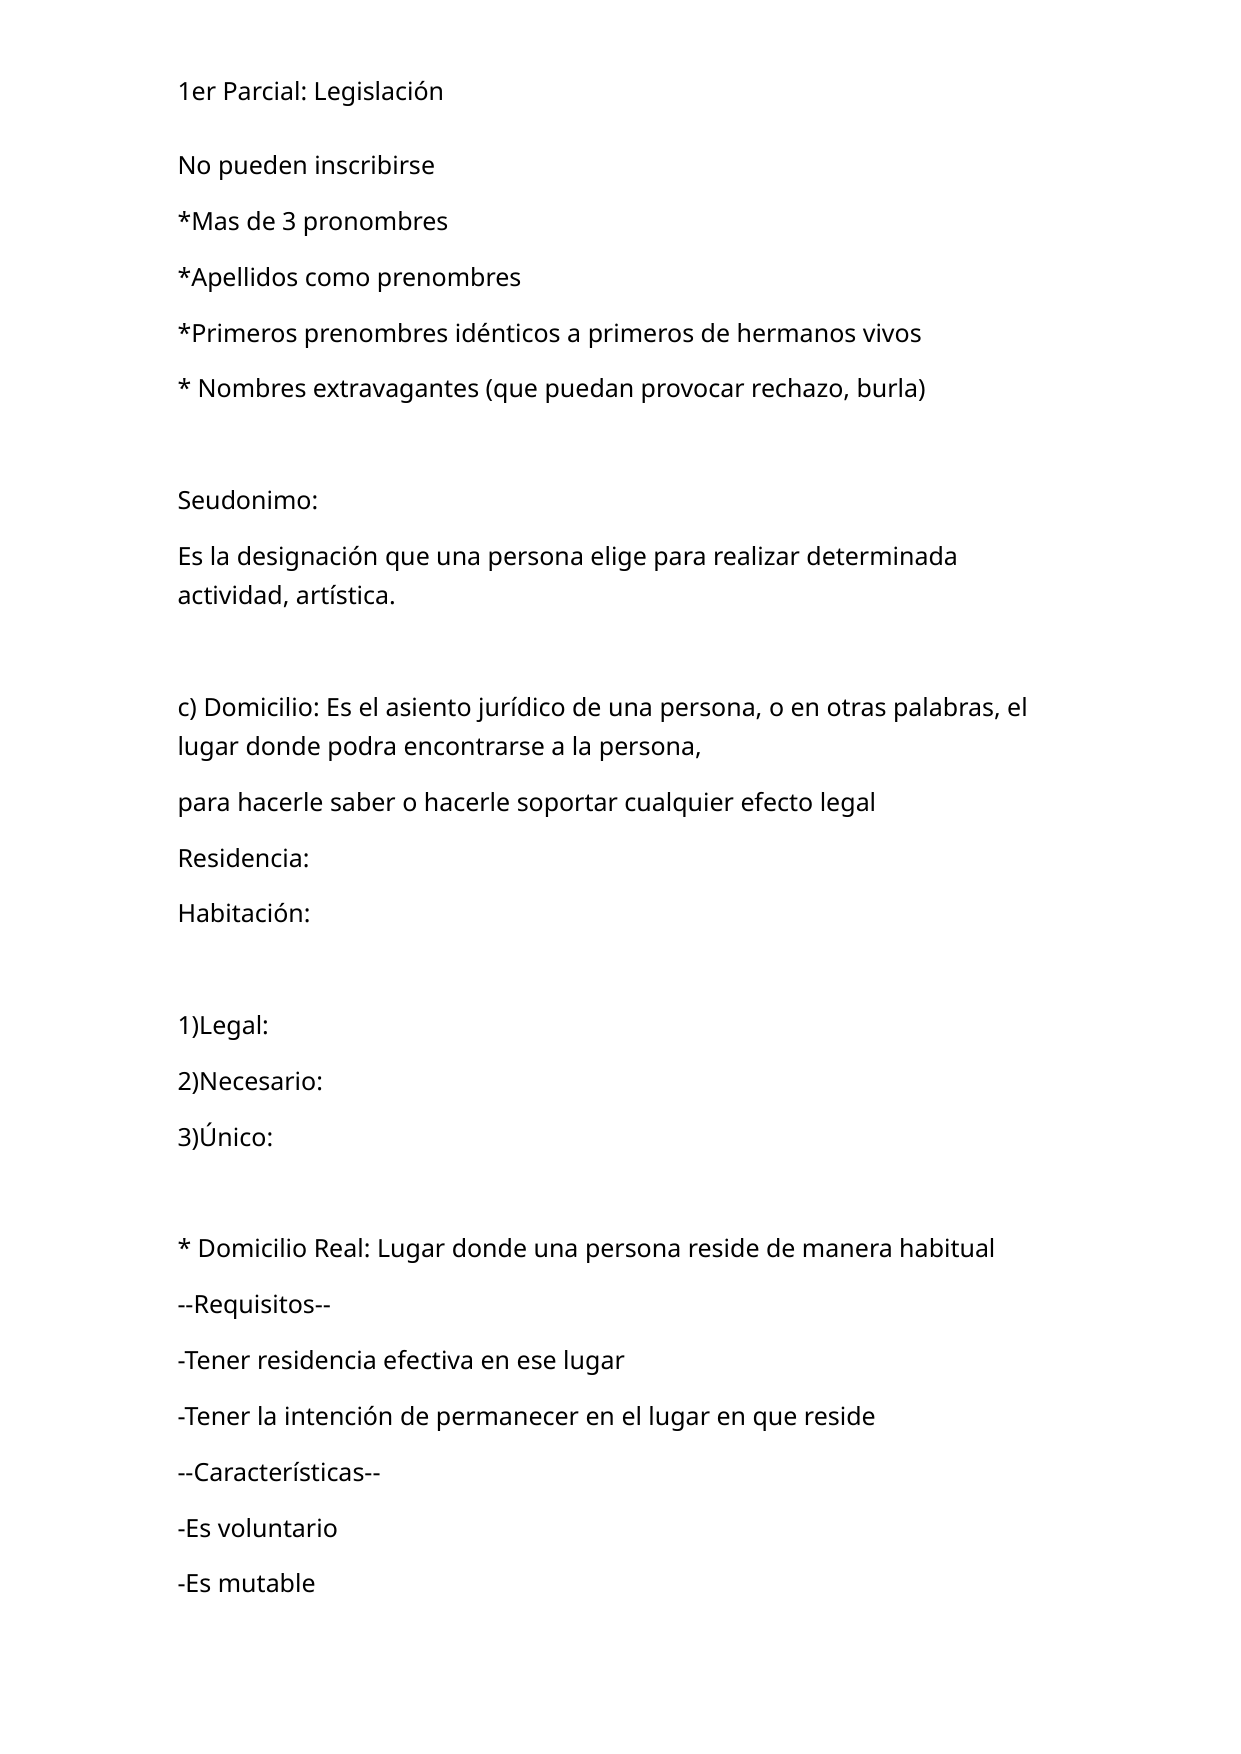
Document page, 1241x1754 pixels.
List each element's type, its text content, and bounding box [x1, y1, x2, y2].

text Seudonimo: [177, 483, 1063, 517]
text *Mas de 3 pronombres [177, 203, 1063, 238]
text -Tener residencia efectiva en ese lugar [177, 1343, 1063, 1377]
text 2)Necesario: [177, 1063, 1063, 1098]
text *Primeros prenombres idénticos a primeros de hermanos vivos [177, 315, 1063, 349]
text 1)Legal: [177, 1008, 1063, 1042]
text Habitación: [177, 896, 1063, 930]
text 3)Único: [177, 1119, 1063, 1153]
text -Tener la intención de permanecer en el lugar en que reside [177, 1398, 1063, 1433]
text * Domicilio Real: Lugar donde una persona reside de manera habitual [177, 1231, 1063, 1265]
text *Apellidos como prenombres [177, 259, 1063, 293]
text -Es mutable [177, 1566, 1063, 1600]
text --Requisitos-- [177, 1287, 1063, 1321]
text Es la designación que una persona elige para realizar determinada actividad, artística. [177, 538, 1063, 612]
text Residencia: [177, 840, 1063, 874]
text * Nombres extravagantes (que puedan provocar rechazo, burla) [177, 371, 1063, 405]
text No pueden inscribirse [177, 148, 1063, 182]
text --Características-- [177, 1454, 1063, 1488]
text c) Domicilio: Es el asiento jurídico de una persona, o en otras palabras, el lugar donde podra encontrarse a la persona, [177, 689, 1063, 763]
text para hacerle saber o hacerle soportar cualquier efecto legal [177, 784, 1063, 818]
text -Es voluntario [177, 1510, 1063, 1544]
